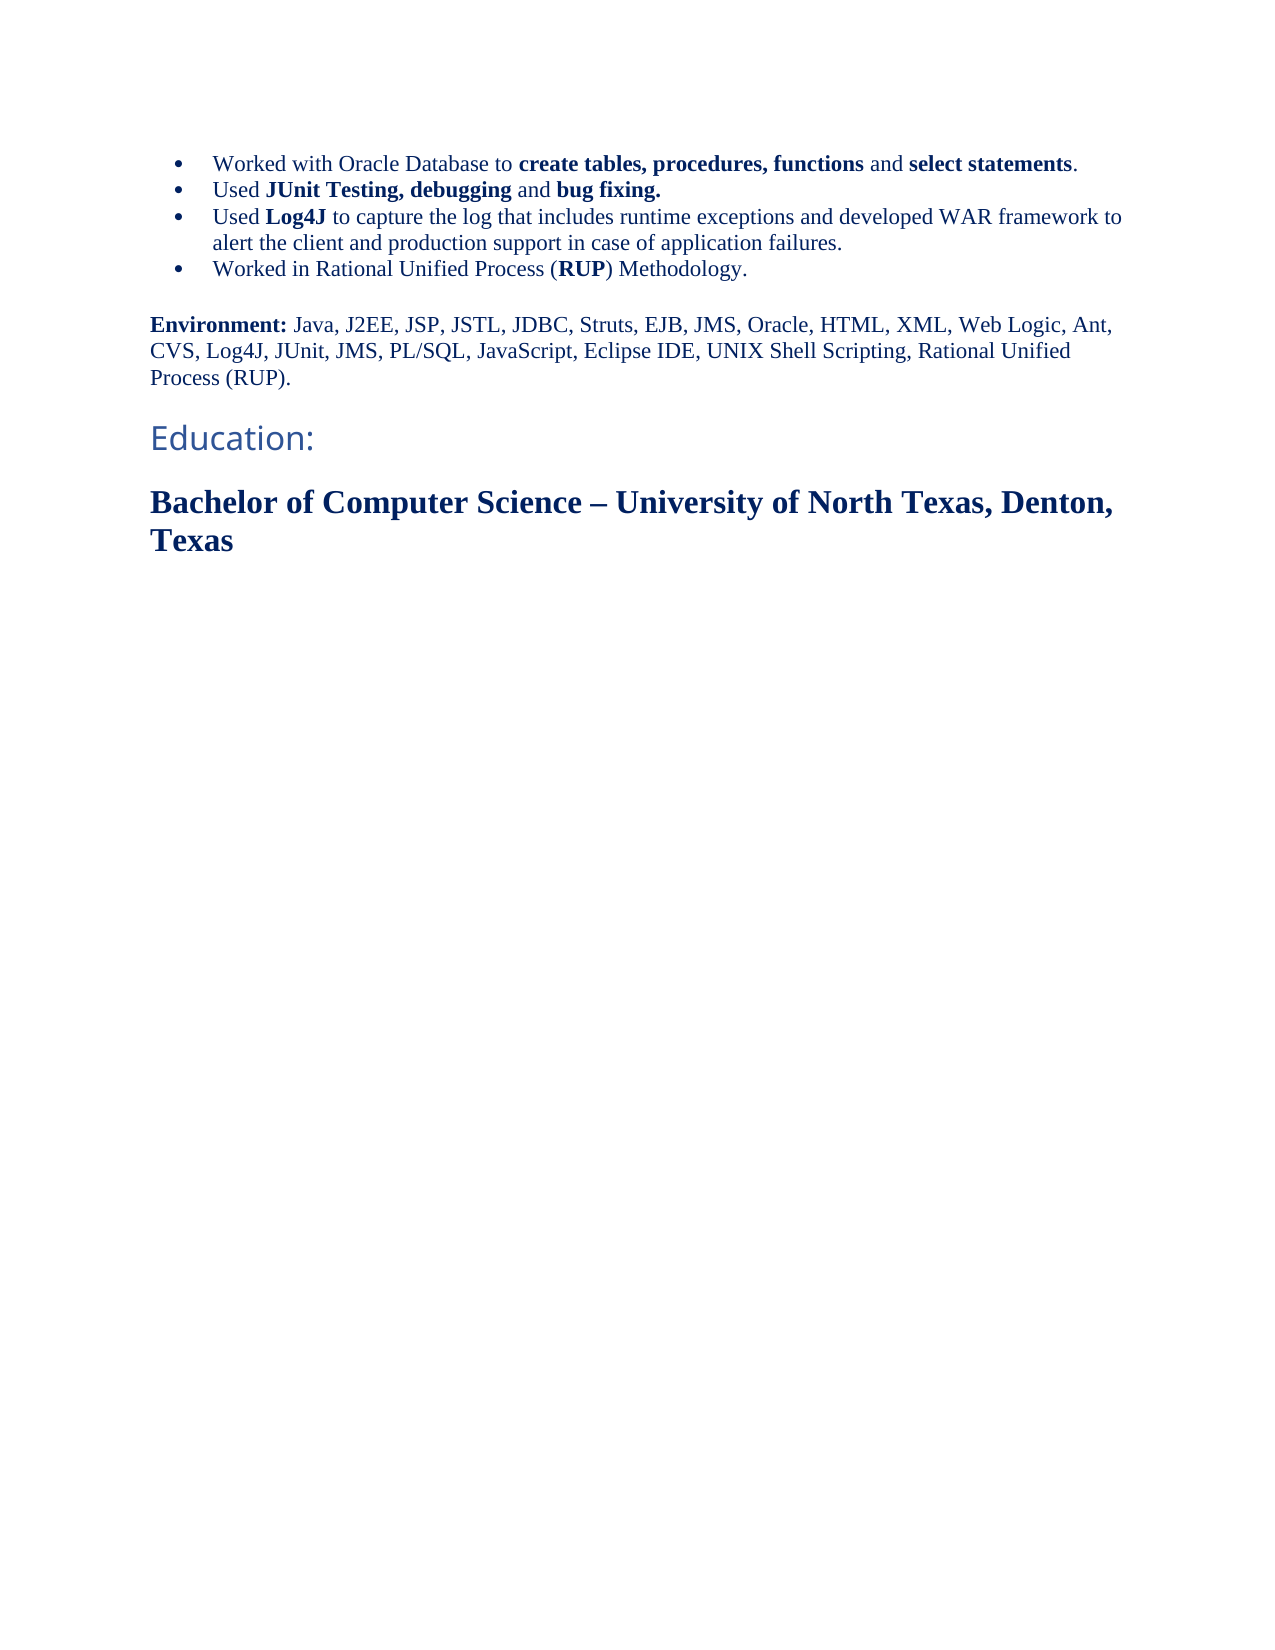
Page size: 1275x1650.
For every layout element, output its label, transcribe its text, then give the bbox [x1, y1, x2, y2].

text Environment: Java, J2EE, JSP, JSTL, JDBC, Struts, EJB, JMS, Oracle, HTML, XML, Web Logic, Ant, CVS, Log4J, JUnit, JMS, PL/SQL, JavaScript, Eclipse IDE, UNIX Shell Scripting, Rational Unified Process (RUP). [150, 311, 1125, 390]
text Bachelor of Computer Science – University of North Texas, Denton, Texas [150, 482, 1125, 559]
list Used JUnit Testing, debugging and bug fixing. [175, 176, 1125, 203]
subtitle Education: [150, 415, 1125, 460]
list Worked with Oracle Database to create tables, procedures, functions and select statements. [175, 150, 1125, 176]
list Worked in Rational Unified Process (RUP) Methodology. [175, 255, 1125, 282]
list Used Log4J to capture the log that includes runtime exceptions and developed WAR framework to alert the client and production support in case of application failures. [175, 203, 1125, 255]
